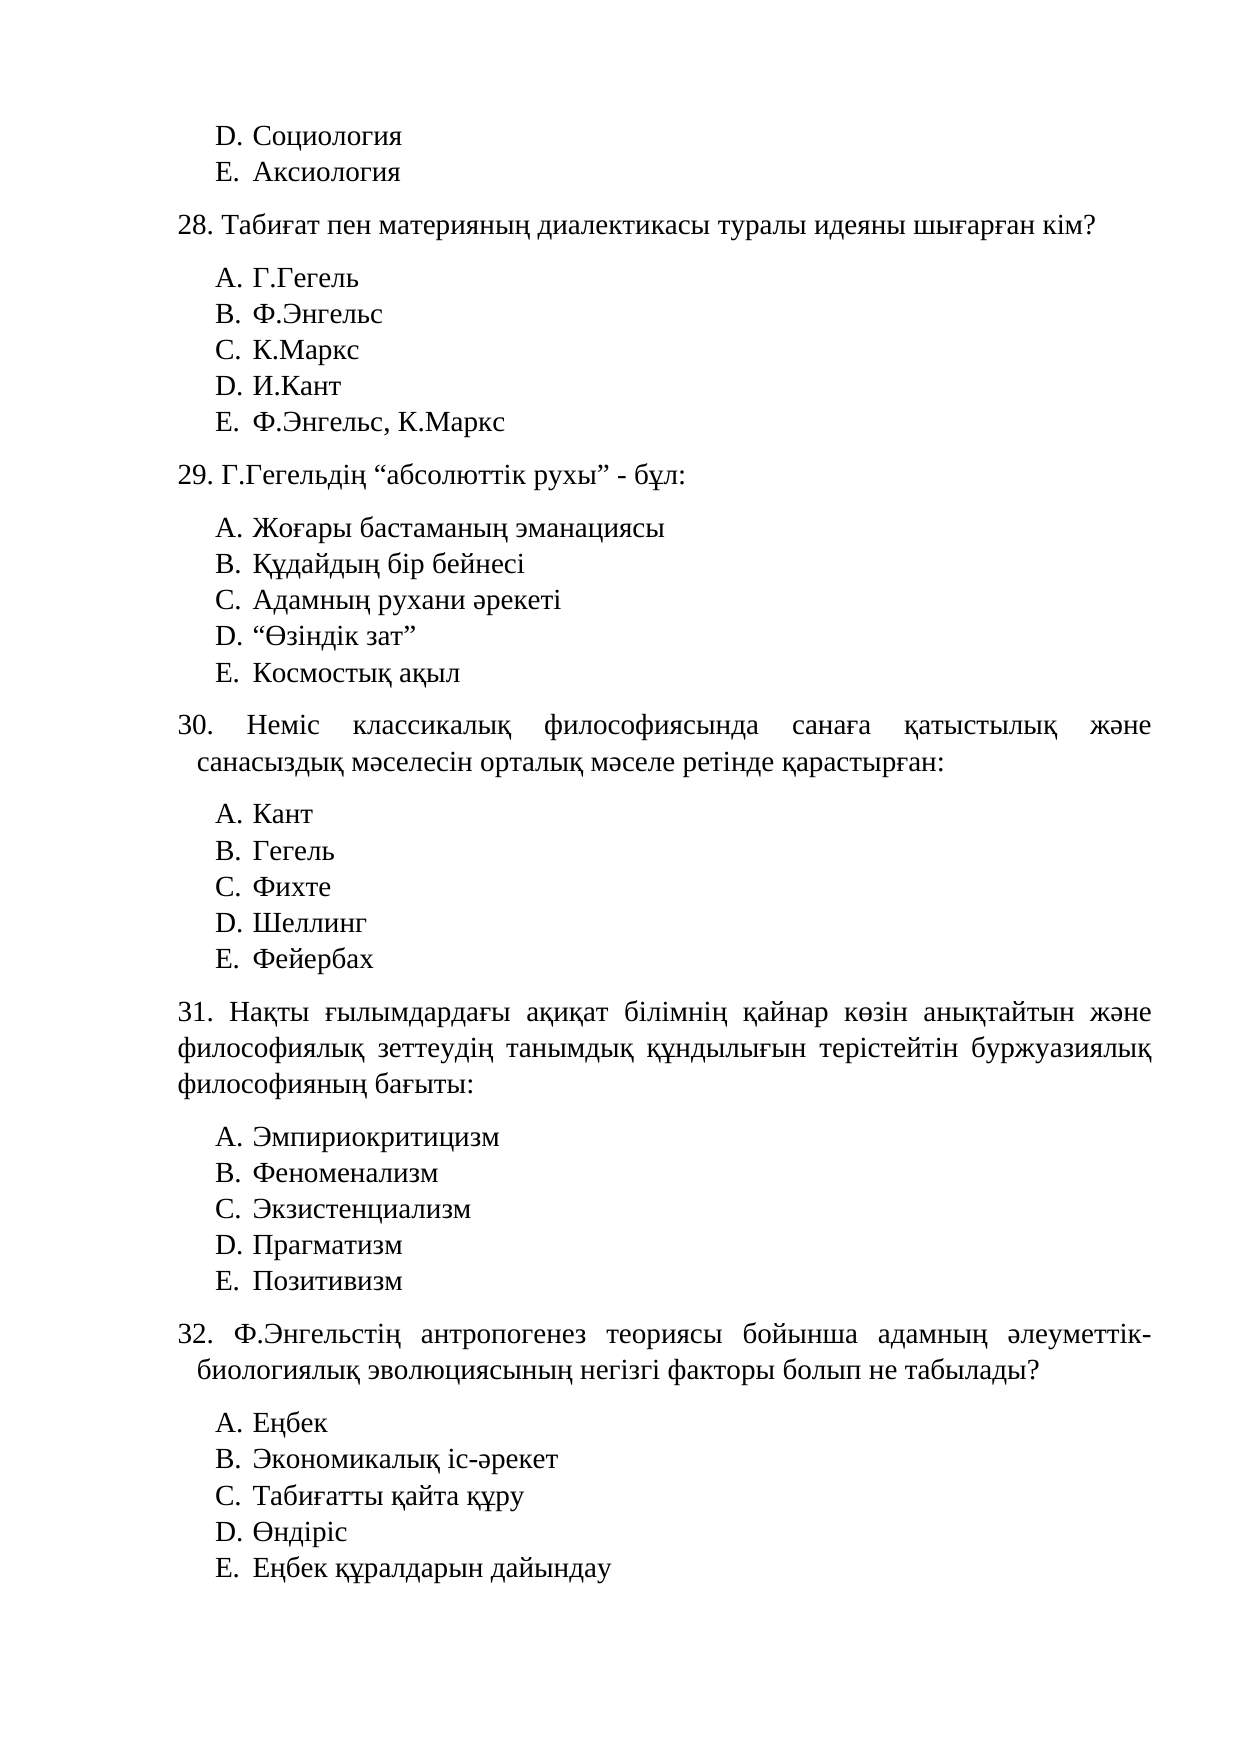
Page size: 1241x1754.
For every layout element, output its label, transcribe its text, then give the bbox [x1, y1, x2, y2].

list Экономикалық іс-әрекет [215, 1441, 1152, 1475]
list Прагматизм [215, 1227, 1152, 1261]
list Аксиология [215, 154, 1152, 188]
text 30. Неміс классикалық философиясында санаға қатыстылық және санасыздық мәселесін орталық мәселе ретінде қарастырған: [177, 707, 1152, 777]
list Жоғары бастаманың эманациясы [215, 510, 1152, 544]
list Адамның рухани әрекеті [215, 582, 1152, 616]
list Фихте [215, 869, 1152, 902]
list Космостық ақыл [215, 655, 1152, 688]
list “Өзіндік зат” [215, 618, 1152, 652]
list Г.Гегель [215, 260, 1152, 293]
list Табиғатты қайта құру [215, 1478, 1152, 1511]
list Еңбек құралдарын дайындау [215, 1550, 1152, 1583]
list Экзистенциализм [215, 1191, 1152, 1225]
list Кант [215, 796, 1152, 830]
list Шеллинг [215, 905, 1152, 938]
list И.Кант [215, 368, 1152, 402]
list Эмпириокритицизм [215, 1119, 1152, 1152]
list Социология [215, 118, 1152, 152]
text 32. Ф.Энгельстің антропогенез теориясы бойынша адамның әлеуметтік-биологиялық эволюциясының негізгі факторы болып не табылады? [177, 1316, 1152, 1386]
list Еңбек [215, 1405, 1152, 1439]
text 29. Г.Гегельдің “абсолюттік рухы” - бұл: [177, 457, 1152, 491]
text 31. Нақты ғылымдардағы ақиқат білімнің қайнар көзін анықтайтын және философиялық зеттеудің танымдық құндылығын терістейтін буржуазиялық философияның бағыты: [177, 994, 1152, 1100]
list Феноменализм [215, 1155, 1152, 1189]
list Ф.Энгельс [215, 296, 1152, 329]
list Құдайдың бір бейнесі [215, 546, 1152, 580]
list Позитивизм [215, 1263, 1152, 1297]
text 28. Табиғат пен материяның диалектикасы туралы идеяны шығарған кім? [177, 207, 1152, 241]
list Фейербах [215, 941, 1152, 974]
list Өндіріс [215, 1514, 1152, 1547]
list Гегель [215, 833, 1152, 866]
list К.Маркс [215, 332, 1152, 366]
list Ф.Энгельс, К.Маркс [215, 404, 1152, 438]
